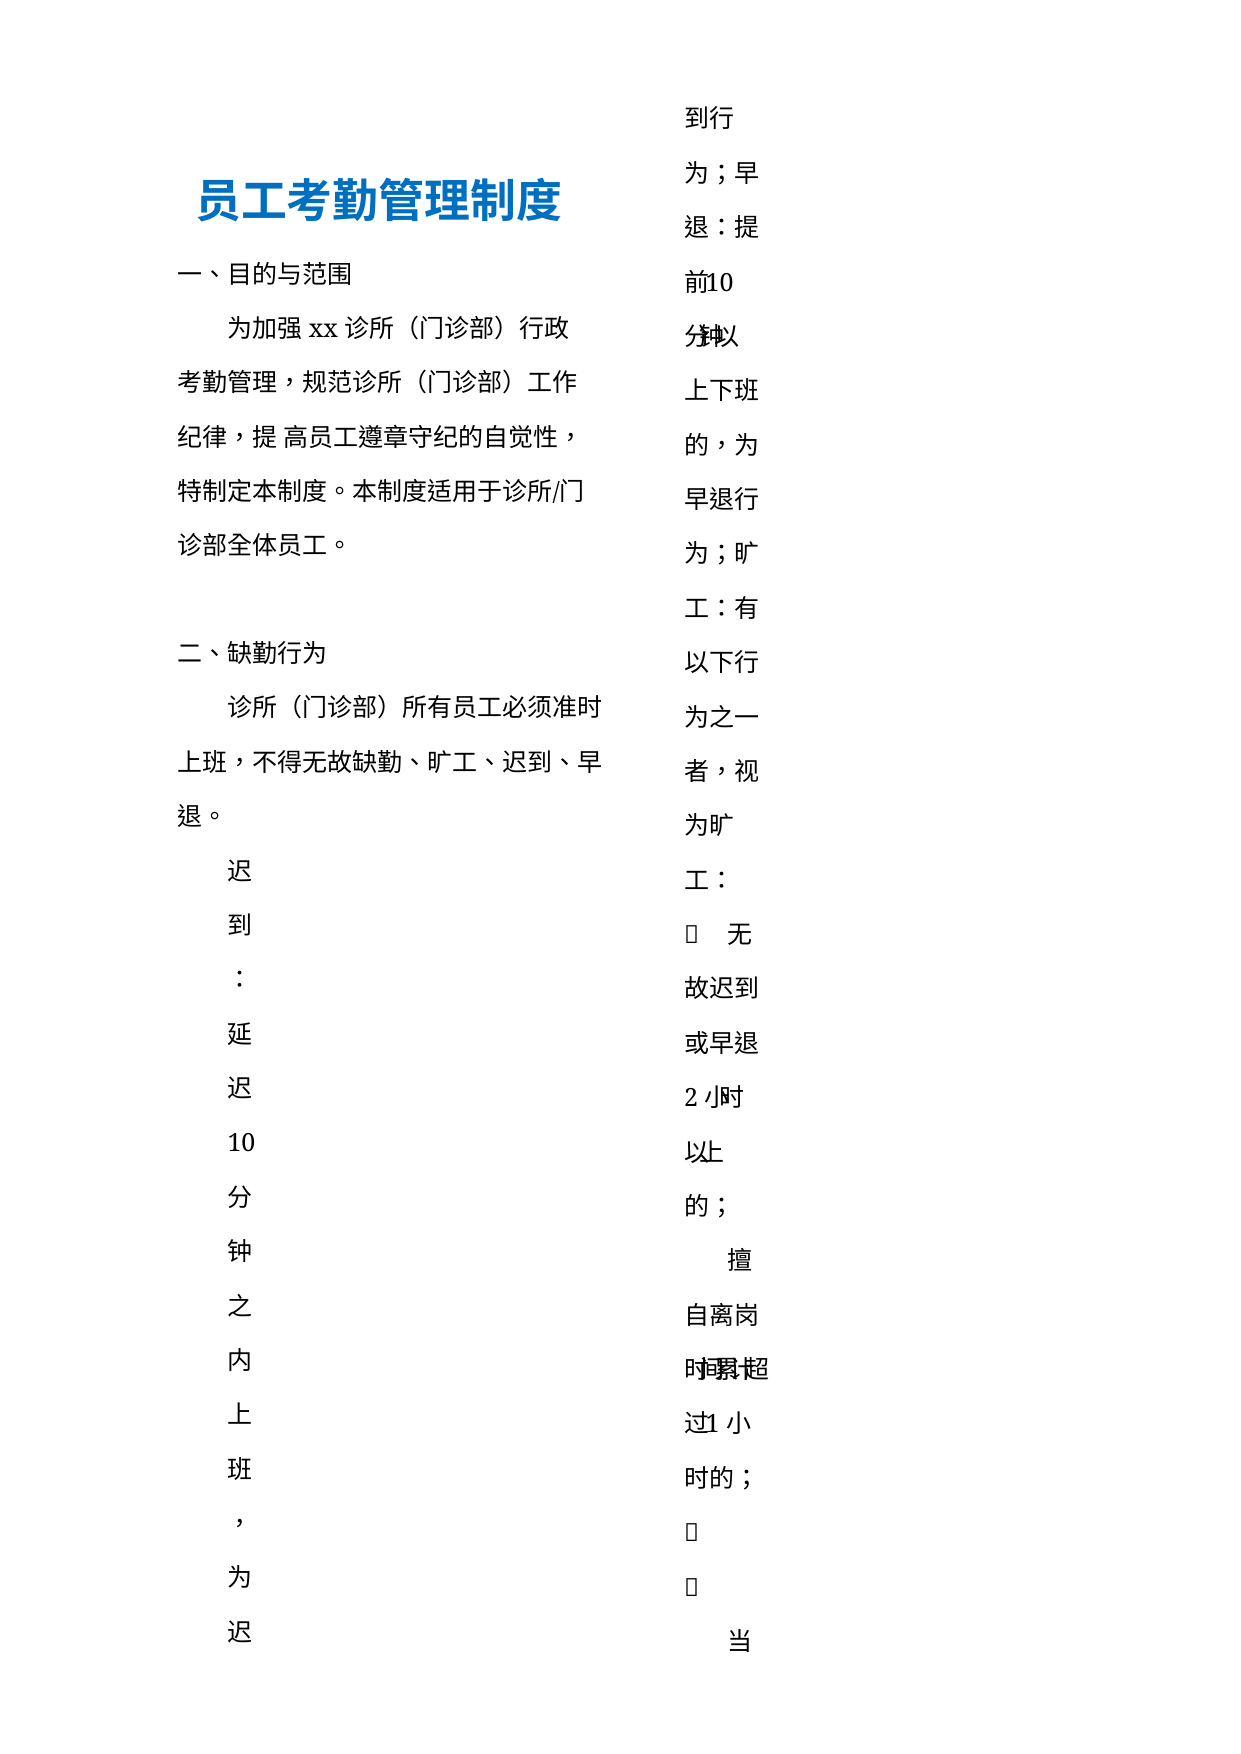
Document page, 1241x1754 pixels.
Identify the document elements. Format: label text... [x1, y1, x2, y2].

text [227, 836, 277, 1652]
text 一、目的与范围 为加强 xx 诊所（门诊部）行政考勤管理，规范诊所（门诊部）工作纪律，提 高员工遵章守纪的自觉性，特制定本制度。本制度适用于诊所/门诊部全体员工。 [177, 240, 592, 565]
text 员工考勤管理制度 [150, 169, 607, 229]
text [684, 84, 760, 1661]
text 二、缺勤行为 诊所（门诊部）所有员工必须准时上班，不得无故缺勤、旷工、迟到、早退。 [177, 619, 607, 836]
